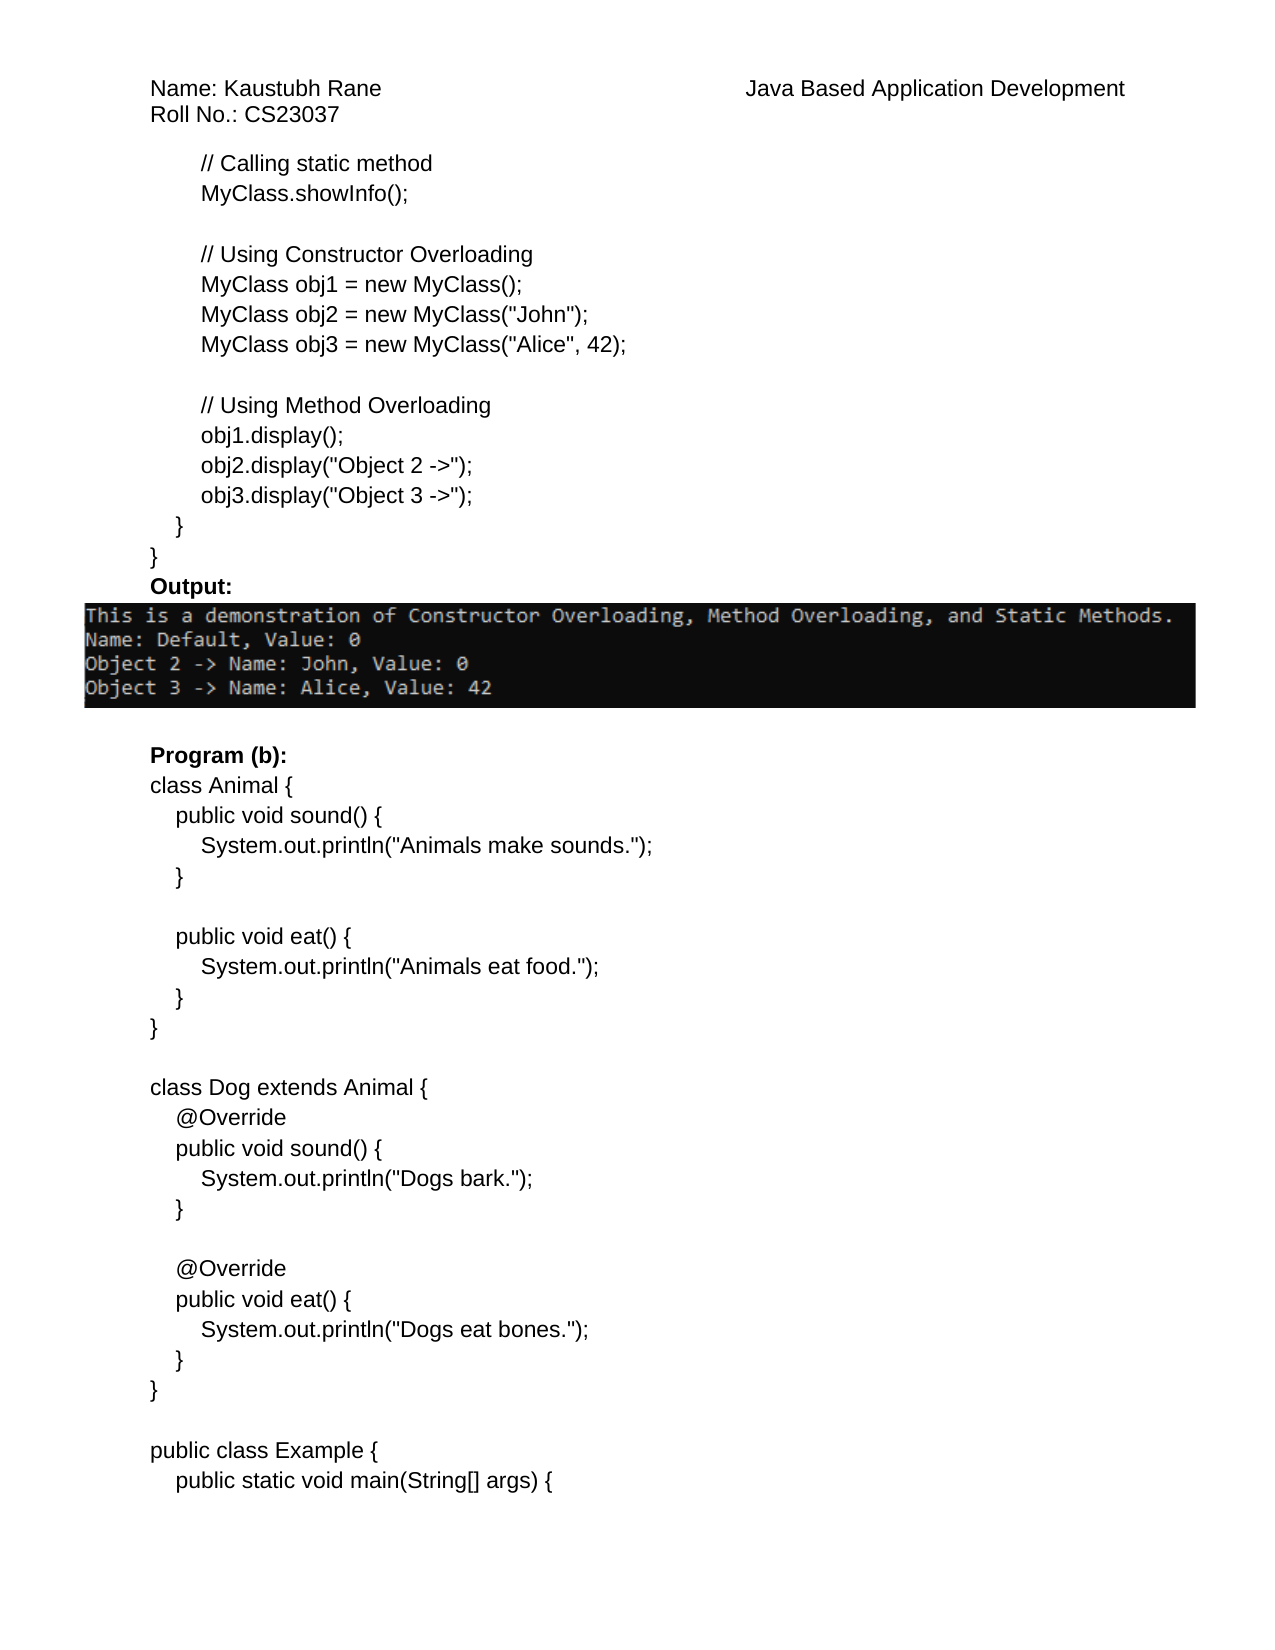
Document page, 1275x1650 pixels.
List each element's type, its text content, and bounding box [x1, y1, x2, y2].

text MyClass obj2 = new MyClass("John"); [150, 301, 1125, 327]
text public void sound() { [150, 802, 1125, 829]
text System.out.println("Animals eat food."); [150, 953, 1125, 980]
text @Override [150, 1104, 1125, 1131]
text } [150, 1376, 1125, 1403]
text System.out.println("Dogs bark."); [150, 1165, 1125, 1191]
text MyClass obj3 = new MyClass("Alice", 42); [150, 331, 1125, 358]
text } [150, 863, 1125, 889]
text } [150, 1014, 1125, 1040]
text public void sound() { [150, 1134, 1125, 1161]
text obj3.display("Object 3 ->"); [150, 482, 1125, 509]
text System.out.println("Dogs eat bones."); [150, 1316, 1125, 1342]
text } [150, 983, 1125, 1010]
text // Calling static method [150, 150, 1125, 176]
text } [150, 1195, 1125, 1221]
text obj1.display(); [150, 422, 1125, 448]
text public void eat() { [150, 1286, 1125, 1312]
text public static void main(String[] args) { [150, 1467, 1125, 1493]
text class Dog extends Animal { [150, 1074, 1125, 1101]
text } [150, 512, 1125, 539]
text MyClass obj1 = new MyClass(); [150, 271, 1125, 297]
text // Using Constructor Overloading [150, 241, 1125, 267]
text Output: [150, 573, 1125, 599]
text obj2.display("Object 2 ->"); [150, 452, 1125, 478]
text public class Example { [150, 1437, 1125, 1463]
text Program (b): [150, 742, 1125, 768]
picture [84, 603, 1196, 708]
text } [150, 1346, 1125, 1372]
text // Using Method Overloading [150, 392, 1125, 418]
text System.out.println("Animals make sounds."); [150, 832, 1125, 859]
text @Override [150, 1255, 1125, 1282]
text class Animal { [150, 772, 1125, 798]
text } [150, 543, 1125, 569]
text public void eat() { [150, 923, 1125, 949]
text MyClass.showInfo(); [150, 180, 1125, 207]
